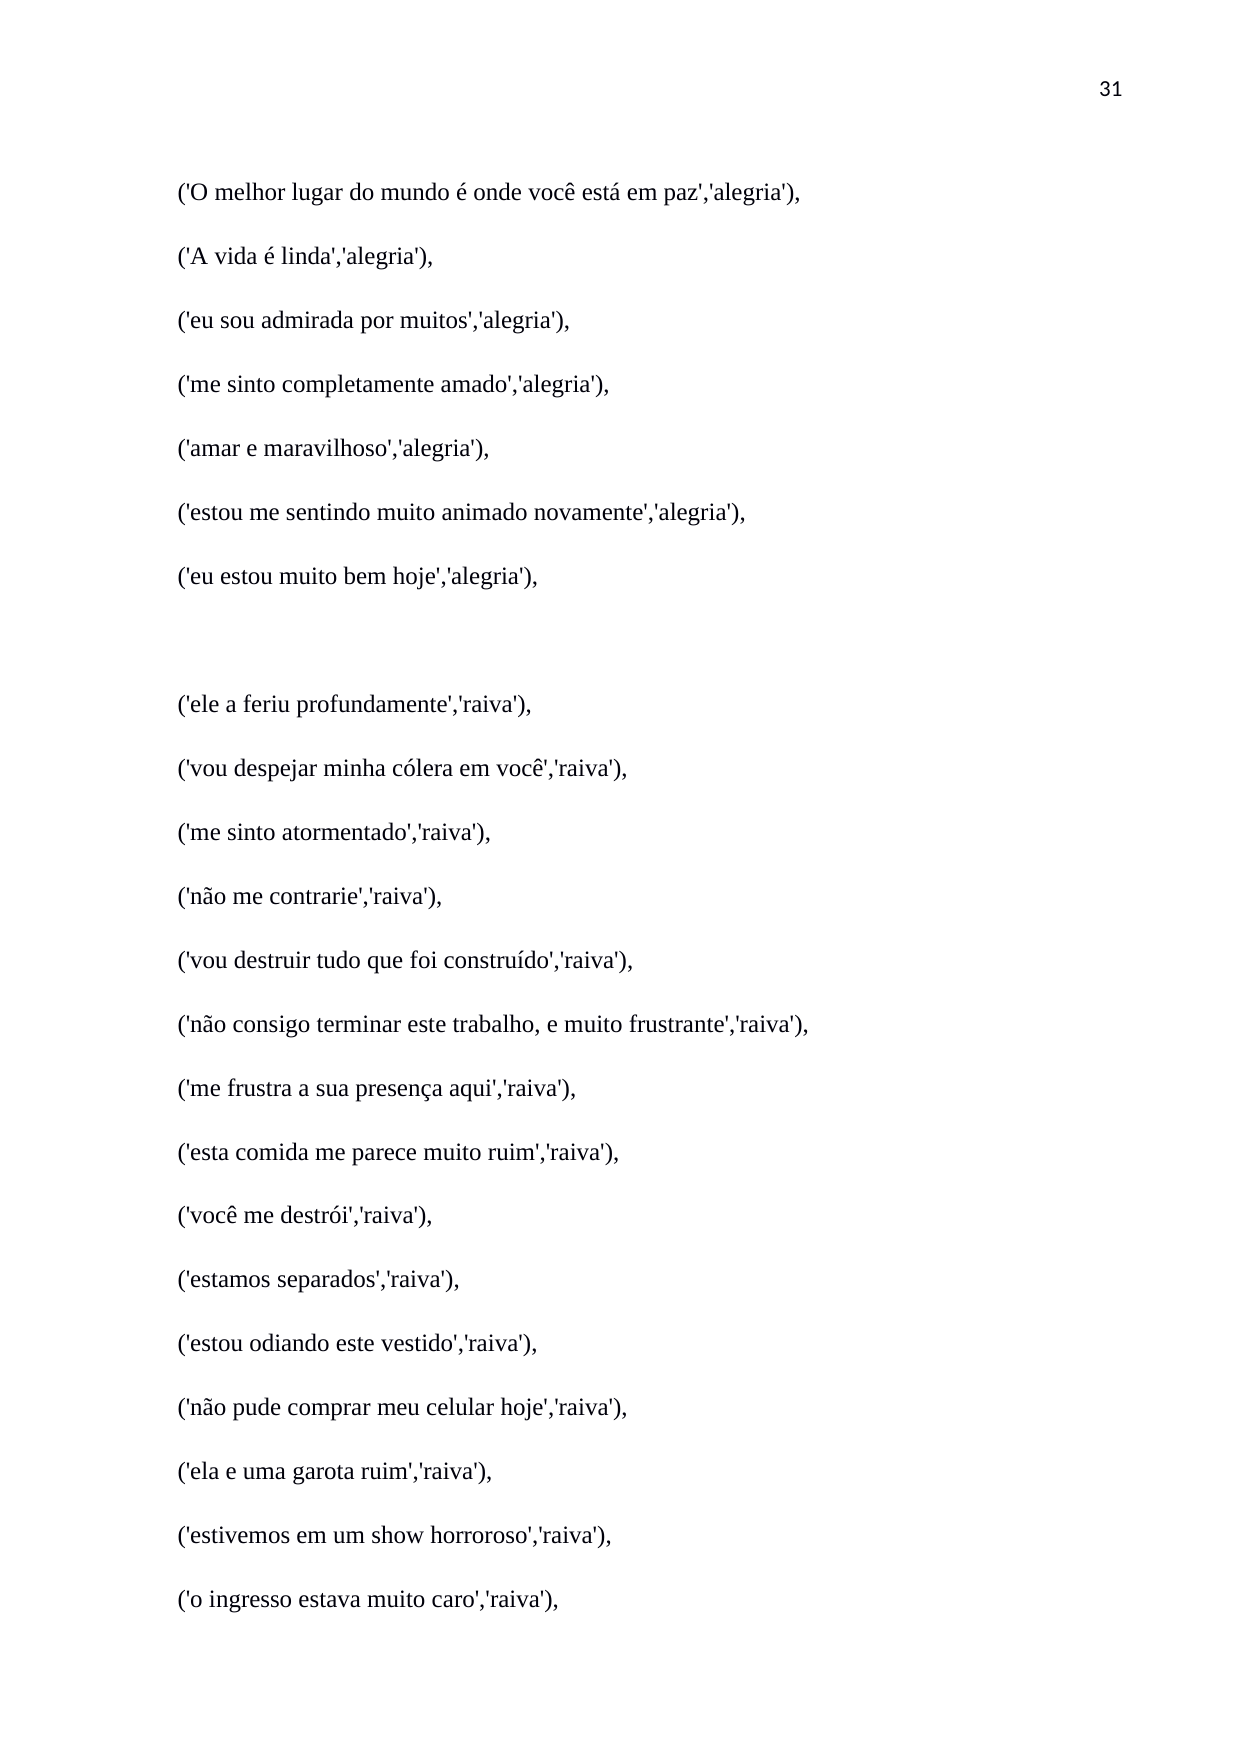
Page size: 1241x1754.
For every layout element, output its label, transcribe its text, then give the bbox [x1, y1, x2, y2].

text ('ela e uma garota ruim','raiva'), [177, 1456, 1122, 1485]
text ('esta comida me parece muito ruim','raiva'), [177, 1137, 1122, 1165]
text ('vou destruir tudo que foi construído','raiva'), [177, 945, 1122, 973]
text ('me sinto completamente amado','alegria'), [177, 369, 1122, 398]
text ('o ingresso estava muito caro','raiva'), [177, 1584, 1122, 1613]
text ('não consigo terminar este trabalho, e muito frustrante','raiva'), [177, 1009, 1122, 1037]
text ('você me destrói','raiva'), [177, 1201, 1122, 1229]
text ('estamos separados','raiva'), [177, 1264, 1122, 1293]
text ('amar e maravilhoso','alegria'), [177, 433, 1122, 462]
text ('O melhor lugar do mundo é onde você está em paz','alegria'), [177, 177, 1122, 206]
text ('não me contrarie','raiva'), [177, 881, 1122, 909]
text ('estou odiando este vestido','raiva'), [177, 1328, 1122, 1357]
text ('ele a feriu profundamente','raiva'), [177, 689, 1122, 718]
text ('eu estou muito bem hoje','alegria'), [177, 561, 1122, 590]
text ('estivemos em um show horroroso','raiva'), [177, 1520, 1122, 1549]
text ('estou me sentindo muito animado novamente','alegria'), [177, 497, 1122, 526]
text ('vou despejar minha cólera em você','raiva'), [177, 753, 1122, 782]
text ('me frustra a sua presença aqui','raiva'), [177, 1073, 1122, 1101]
text ('A vida é linda','alegria'), [177, 241, 1122, 270]
text ('não pude comprar meu celular hoje','raiva'), [177, 1392, 1122, 1421]
text ('eu sou admirada por muitos','alegria'), [177, 305, 1122, 334]
text ('me sinto atormentado','raiva'), [177, 817, 1122, 846]
